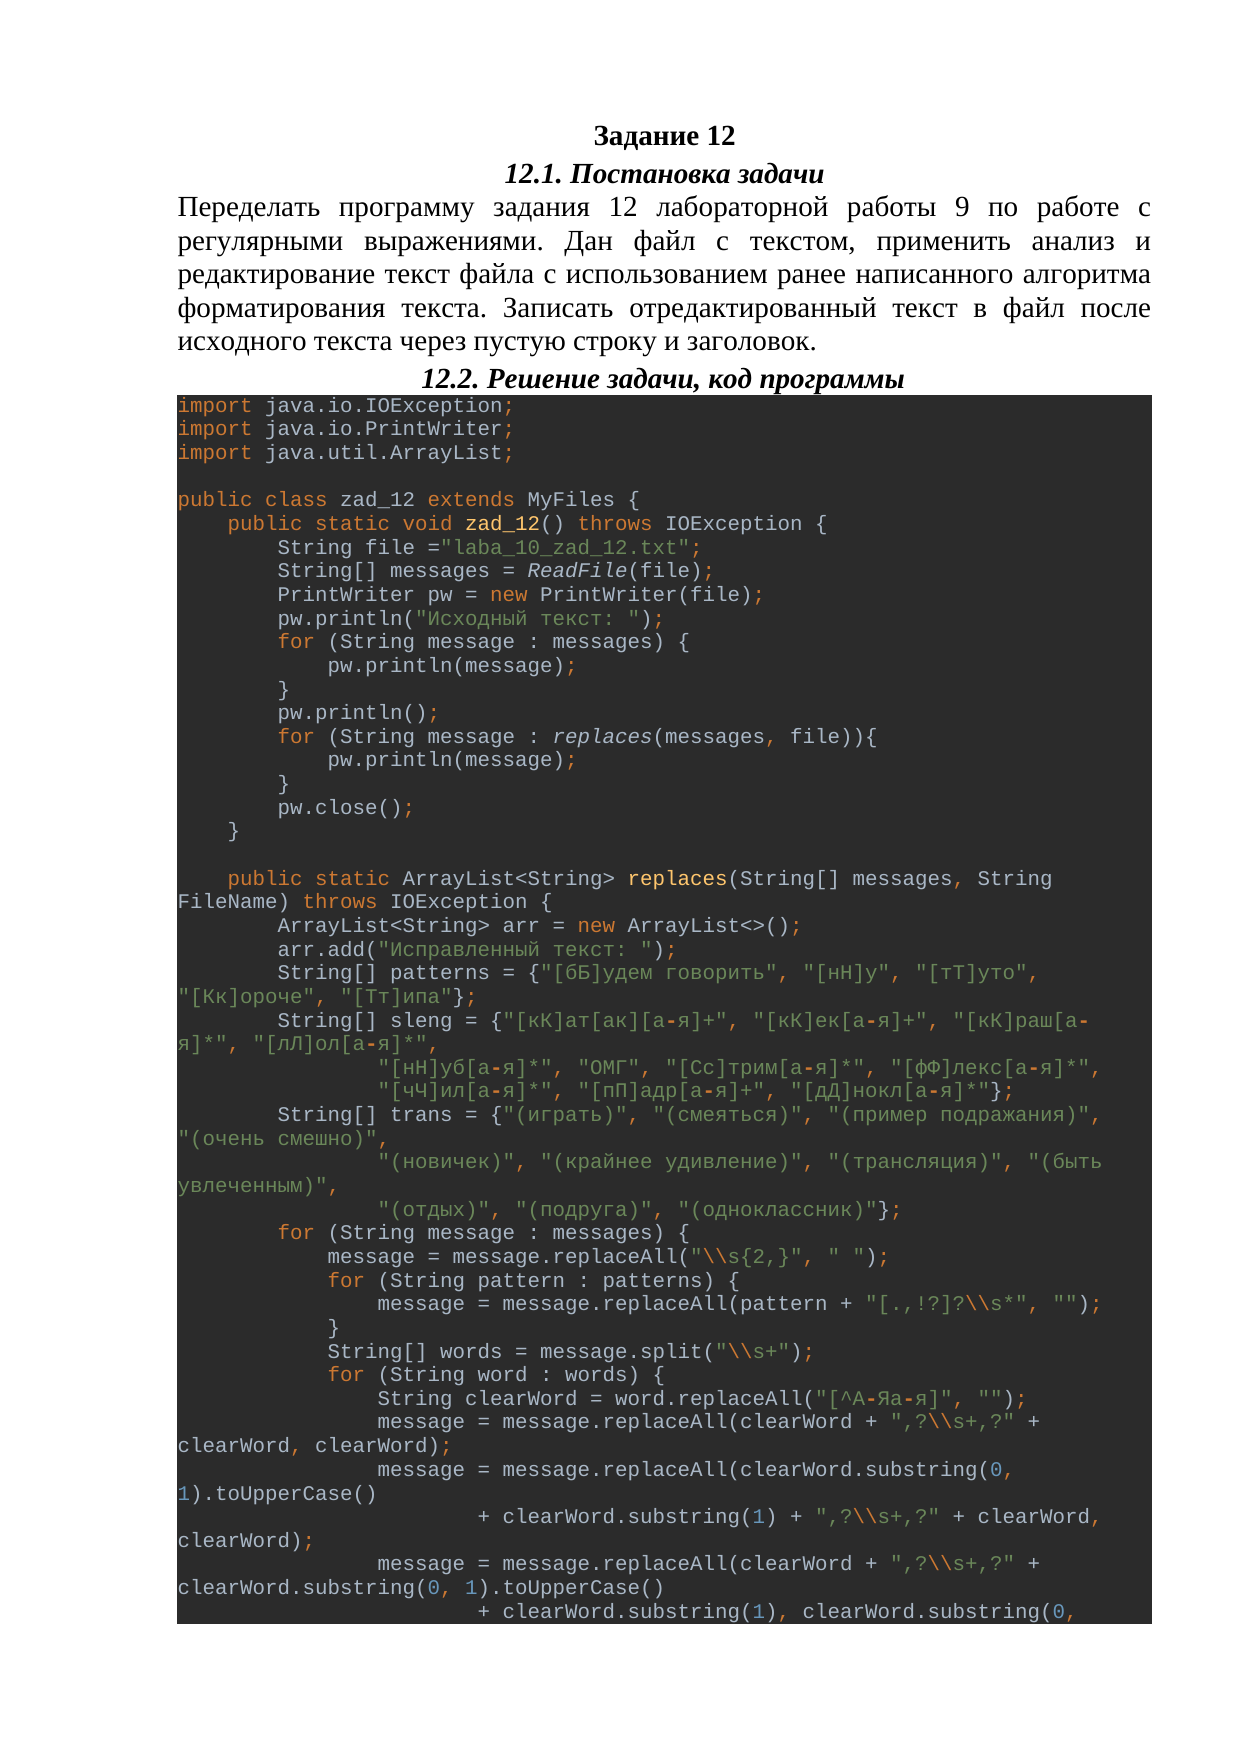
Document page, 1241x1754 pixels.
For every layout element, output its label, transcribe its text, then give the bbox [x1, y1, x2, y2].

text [177, 395, 1152, 1624]
subtitle Задание 12 [177, 118, 1152, 152]
text Переделать программу задания 12 лабораторной работы 9 по работе с регулярными выражениями. Дан файл с текстом, применить анализ и редактирование текст файла с использованием ранее написанного алгоритма форматирования текста. Записать отредактированный текст в файл после исходного текста через пустую строку и заголовок. [177, 189, 1152, 357]
subtitle 12.1. Постановка задачи [177, 156, 1152, 189]
subtitle 12.2. Решение задачи, код программы [177, 361, 1152, 395]
